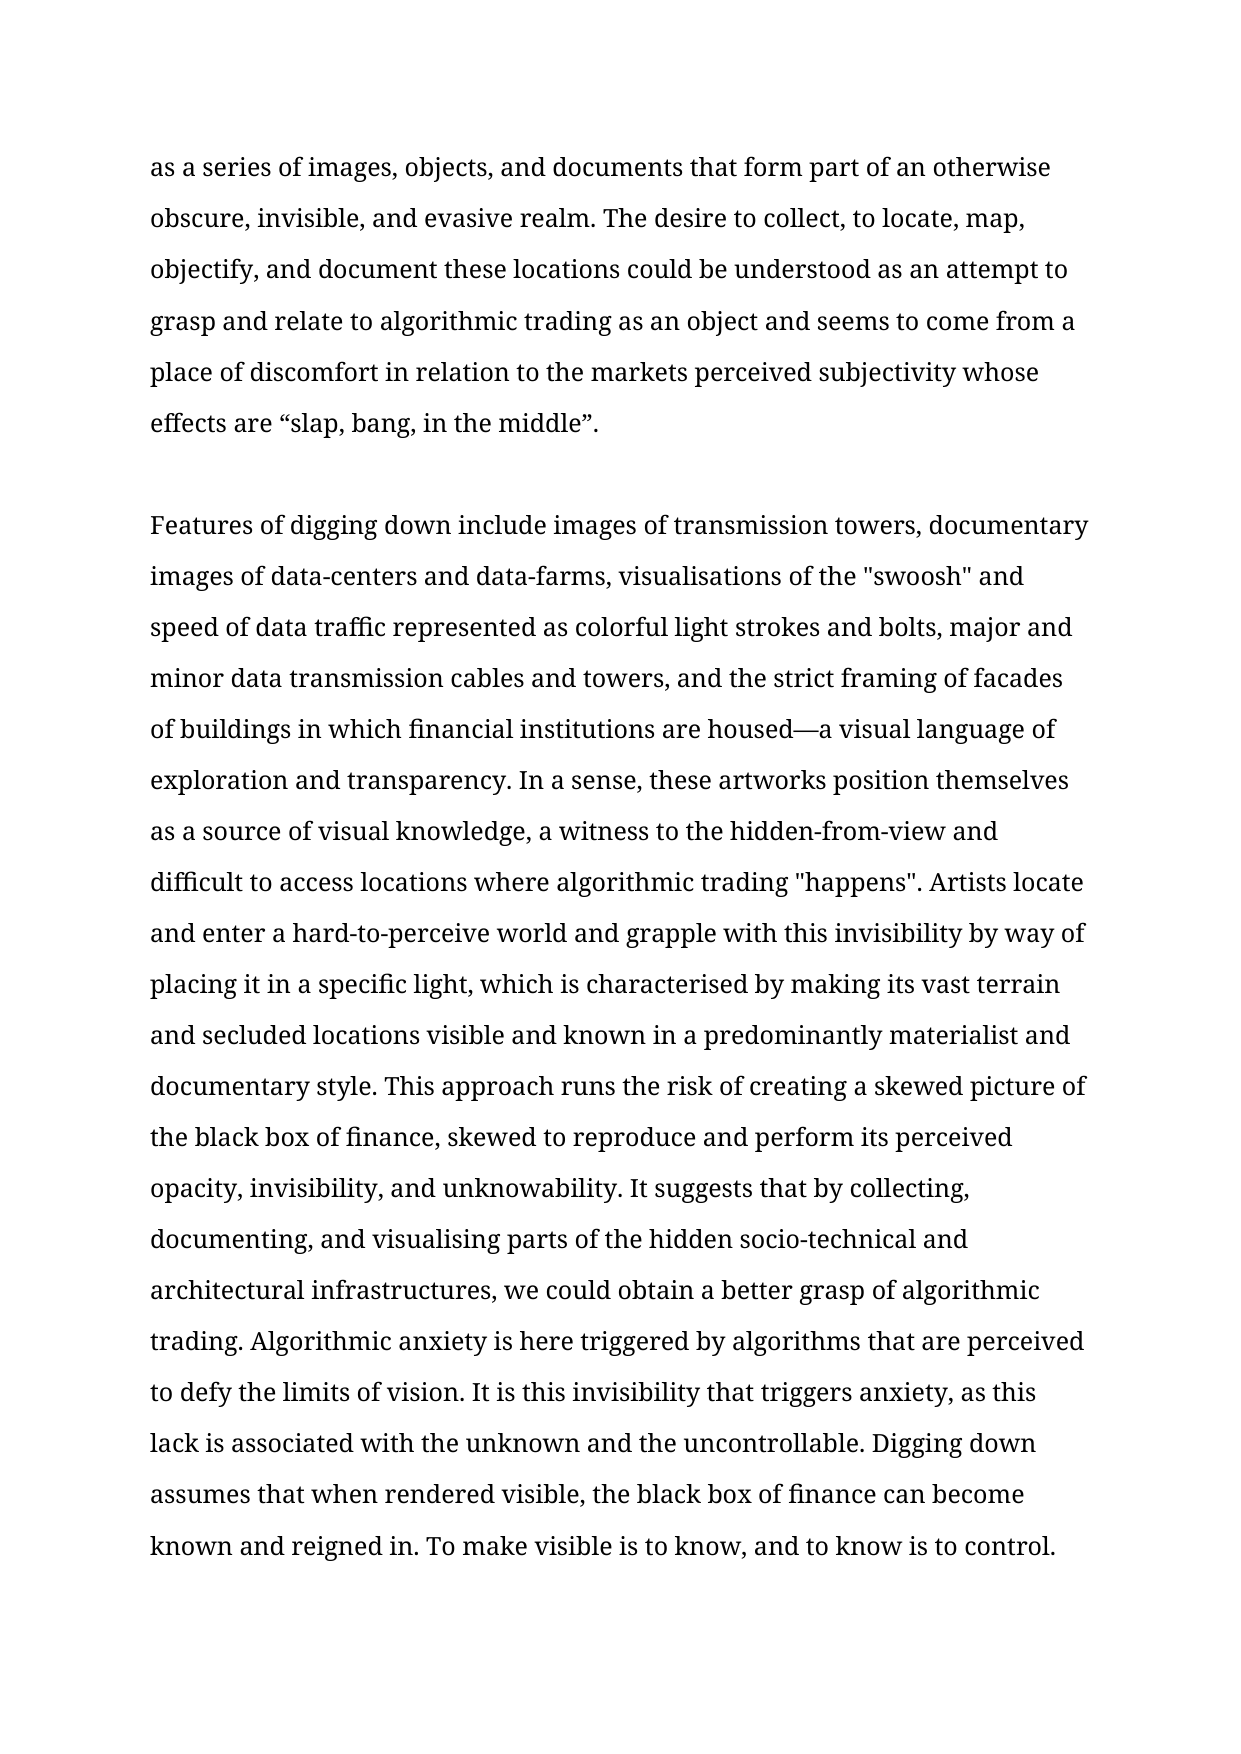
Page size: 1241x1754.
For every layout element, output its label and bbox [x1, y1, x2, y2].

text [150, 507, 1090, 1562]
text [150, 150, 1090, 439]
